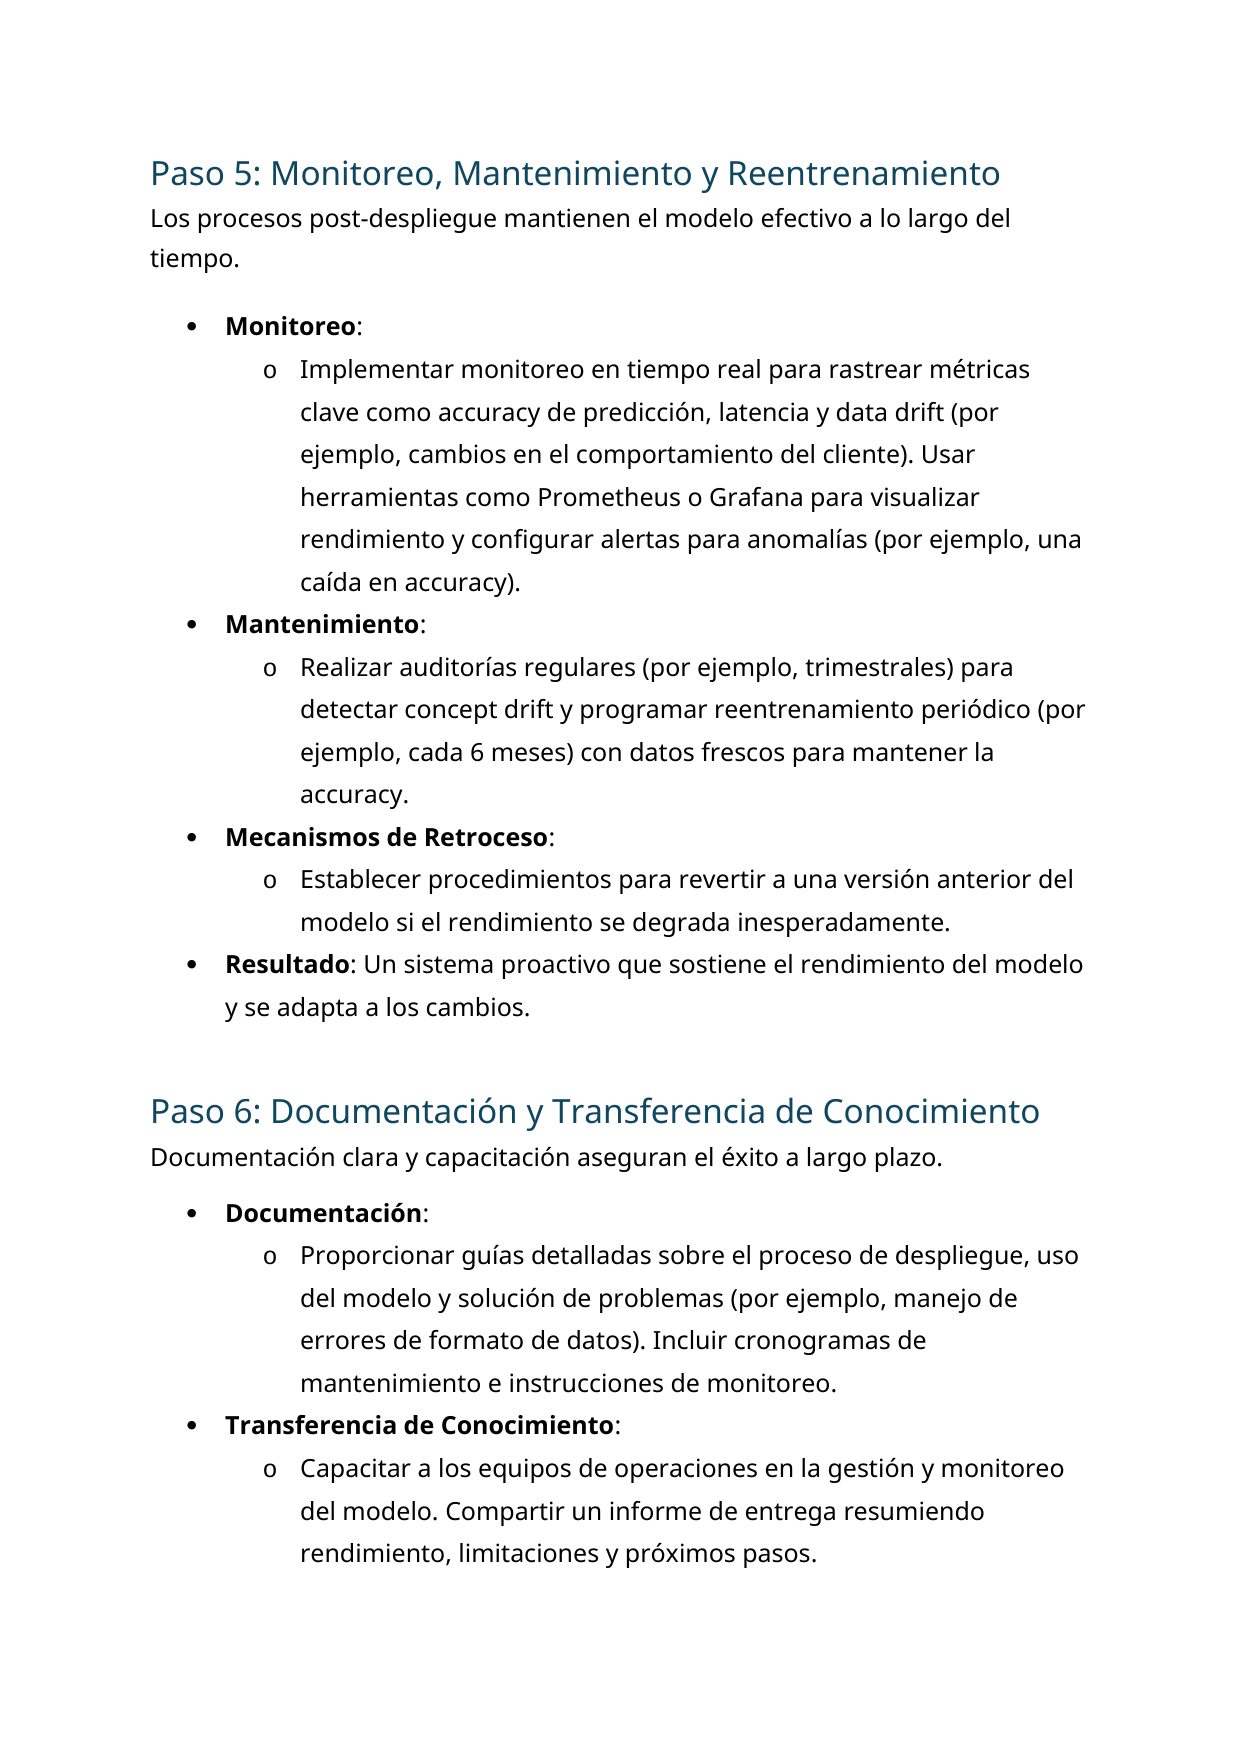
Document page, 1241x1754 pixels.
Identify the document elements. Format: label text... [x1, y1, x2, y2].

list Mantenimiento: [187, 607, 1090, 641]
list Realizar auditorías regulares (por ejemplo, trimestrales) para detectar concept drift y programar reentrenamiento periódico (por ejemplo, cada 6 meses) con datos frescos para mantener la accuracy. [262, 649, 1090, 811]
text Paso 5: Monitoreo, Mantenimiento y Reentrenamiento Los procesos post-despliegue mantienen el modelo efectivo a lo largo del tiempo. [150, 150, 1090, 274]
list Capacitar a los equipos de operaciones en la gestión y monitoreo del modelo. Compartir un informe de entrega resumiendo rendimiento, limitaciones y próximos pasos. [262, 1451, 1090, 1570]
list Proporcionar guías detalladas sobre el proceso de despliegue, uso del modelo y solución de problemas (por ejemplo, manejo de errores de formato de datos). Incluir cronogramas de mantenimiento e instrucciones de monitoreo. [262, 1238, 1090, 1399]
list Resultado: Un sistema proactivo que sostiene el rendimiento del modelo y se adapta a los cambios. [187, 947, 1090, 1024]
list Monitoreo: [187, 309, 1090, 343]
list Implementar monitoreo en tiempo real para rastrear métricas clave como accuracy de predicción, latencia y data drift (por ejemplo, cambios en el comportamiento del cliente). Usar herramientas como Prometheus o Grafana para visualizar rendimiento y configurar alertas para anomalías (por ejemplo, una caída en accuracy). [262, 352, 1090, 598]
list Transferencia de Conocimiento: [187, 1408, 1090, 1442]
list Mecanismos de Retroceso: [187, 819, 1090, 853]
list Establecer procedimientos para revertir a una versión anterior del modelo si el rendimiento se degrada inesperadamente. [262, 862, 1090, 939]
list Documentación: [187, 1195, 1090, 1229]
text Paso 6: Documentación y Transferencia de Conocimiento Documentación clara y capacitación aseguran el éxito a largo plazo. [150, 1088, 1090, 1173]
